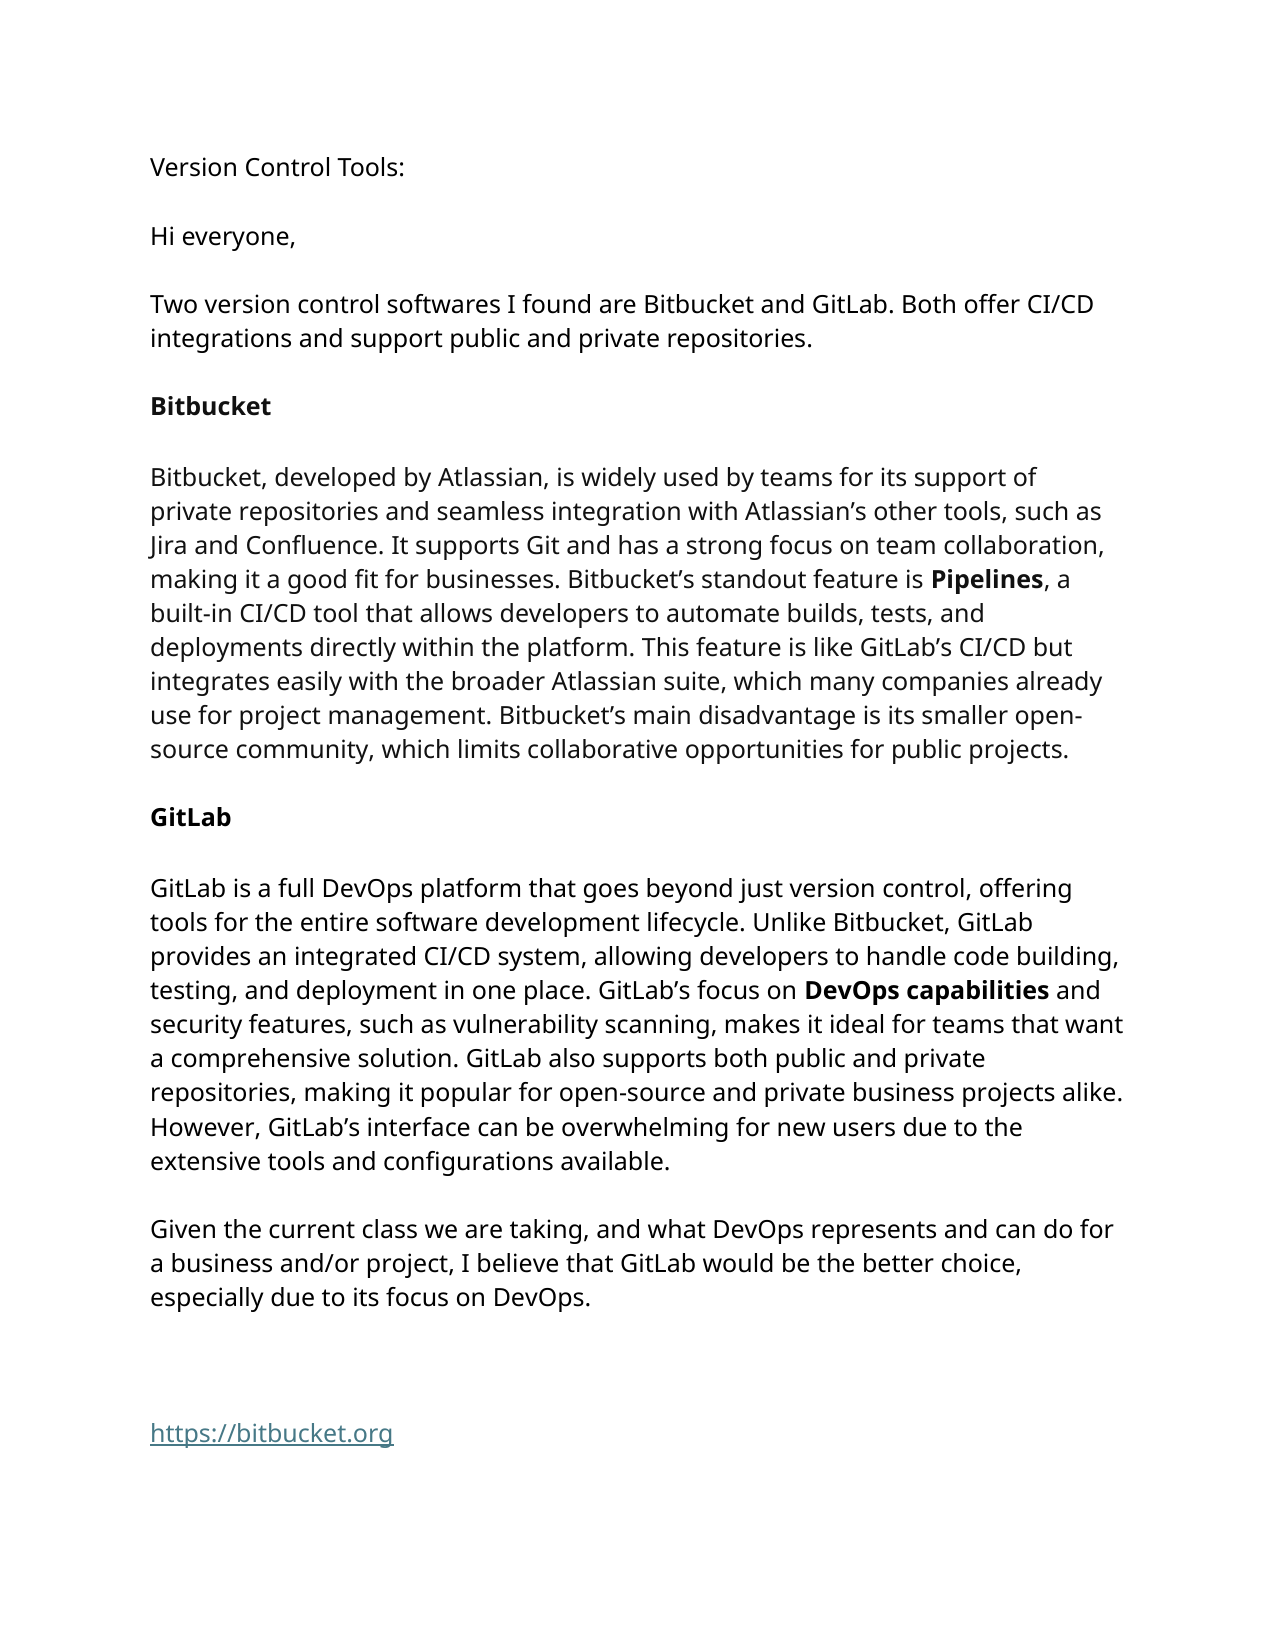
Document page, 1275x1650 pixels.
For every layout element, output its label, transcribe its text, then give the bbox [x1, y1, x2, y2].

text Two version control softwares I found are Bitbucket and GitLab. Both offer CI/CD integrations and support public and private repositories. [150, 286, 1125, 354]
text Given the current class we are taking, and what DevOps represents and can do for a business and/or project, I believe that GitLab would be the better choice, especially due to its focus on DevOps. [150, 1211, 1125, 1313]
text https://bitbucket.org [150, 1416, 1125, 1450]
text Version Control Tools: [150, 150, 1125, 184]
text GitLab is a full DevOps platform that goes beyond just version control, offering tools for the entire software development lifecycle. Unlike Bitbucket, GitLab provides an integrated CI/CD system, allowing developers to handle code building, testing, and deployment in one place. GitLab’s focus on DevOps capabilities and security features, such as vulnerability scanning, makes it ideal for teams that want a comprehensive solution. GitLab also supports both public and private repositories, making it popular for open-source and private business projects alike. However, GitLab’s interface can be overwhelming for new users due to the extensive tools and configurations available. [150, 871, 1125, 1177]
text Hi everyone, [150, 218, 1125, 252]
text Bitbucket, developed by Atlassian, is widely used by teams for its support of private repositories and seamless integration with Atlassian’s other tools, such as Jira and Confluence. It supports Git and has a strong focus on team collaboration, making it a good fit for businesses. Bitbucket’s standout feature is Pipelines, a built-in CI/CD tool that allows developers to automate builds, tests, and deployments directly within the platform. This feature is like GitLab’s CI/CD but integrates easily with the broader Atlassian suite, which many companies already use for project management. Bitbucket’s main disadvantage is its smaller open-source community, which limits collaborative opportunities for public projects. [150, 459, 1125, 766]
text GitLab [150, 800, 1125, 834]
text Bitbucket [150, 388, 1125, 422]
